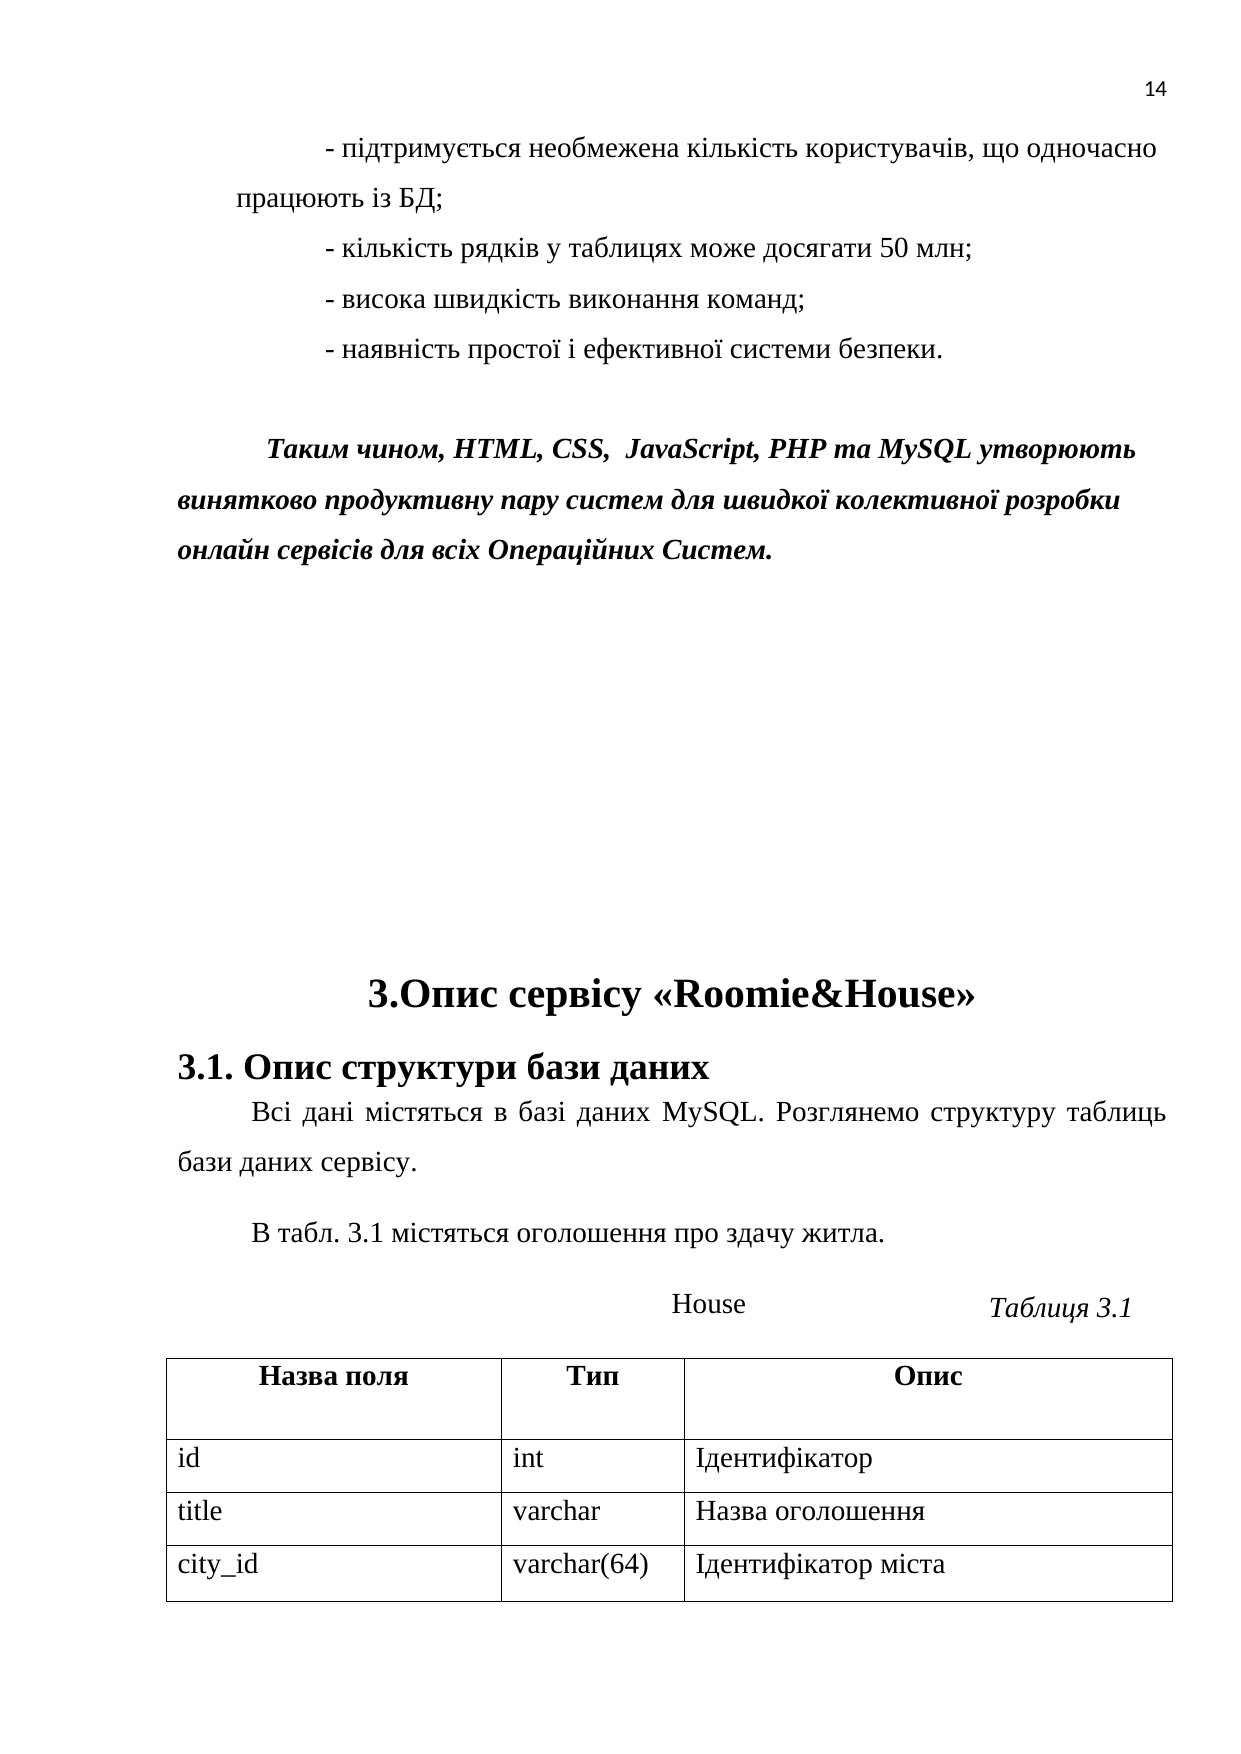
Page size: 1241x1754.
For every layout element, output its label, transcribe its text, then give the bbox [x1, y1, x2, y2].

text - наявність простої і ефективної системи безпеки. [236, 331, 1167, 364]
text House [177, 1286, 973, 1320]
table_header Тип [502, 1359, 684, 1439]
table_header Опис [685, 1359, 1172, 1439]
text - підтримується необмежена кількість користувачів, що одночасно працюють із БД; [236, 130, 1167, 214]
table_cell Ідентифікатор [685, 1440, 1172, 1492]
subtitle 3.Опис сервісу «Roomie&House» [177, 968, 1167, 1016]
table_cell varchar(64) [502, 1546, 684, 1601]
text Таким чином, HTML, CSS, JavaScript, PHP та MySQL утворюють винятково продуктивну пару систем для швидкої колективної розробки онлайн сервісів для всіх Операційних Систем. [177, 432, 1167, 608]
table_cell Ідентифікатор міста [685, 1546, 1172, 1601]
table_cell id [167, 1440, 501, 1492]
text Всі дані містяться в базі даних MySQL. Розглянемо структуру таблиць бази даних сервісу. [177, 1094, 1167, 1177]
text - кількість рядків у таблицях може досягати 50 млн; [236, 230, 1167, 264]
text В табл. 3.1 містяться оголошення про здачу житла. [177, 1215, 1167, 1249]
table_header Назва поля [167, 1359, 501, 1439]
table_cell city_id [167, 1546, 501, 1601]
table_cell Назва оголошення [685, 1493, 1172, 1545]
text - висока швидкість виконання команд; [236, 281, 1167, 314]
table_cell varchar [502, 1493, 684, 1545]
table_cell int [502, 1440, 684, 1492]
table_cell title [167, 1493, 501, 1545]
subtitle 3.1. Опис структури бази даних [177, 1044, 1167, 1087]
